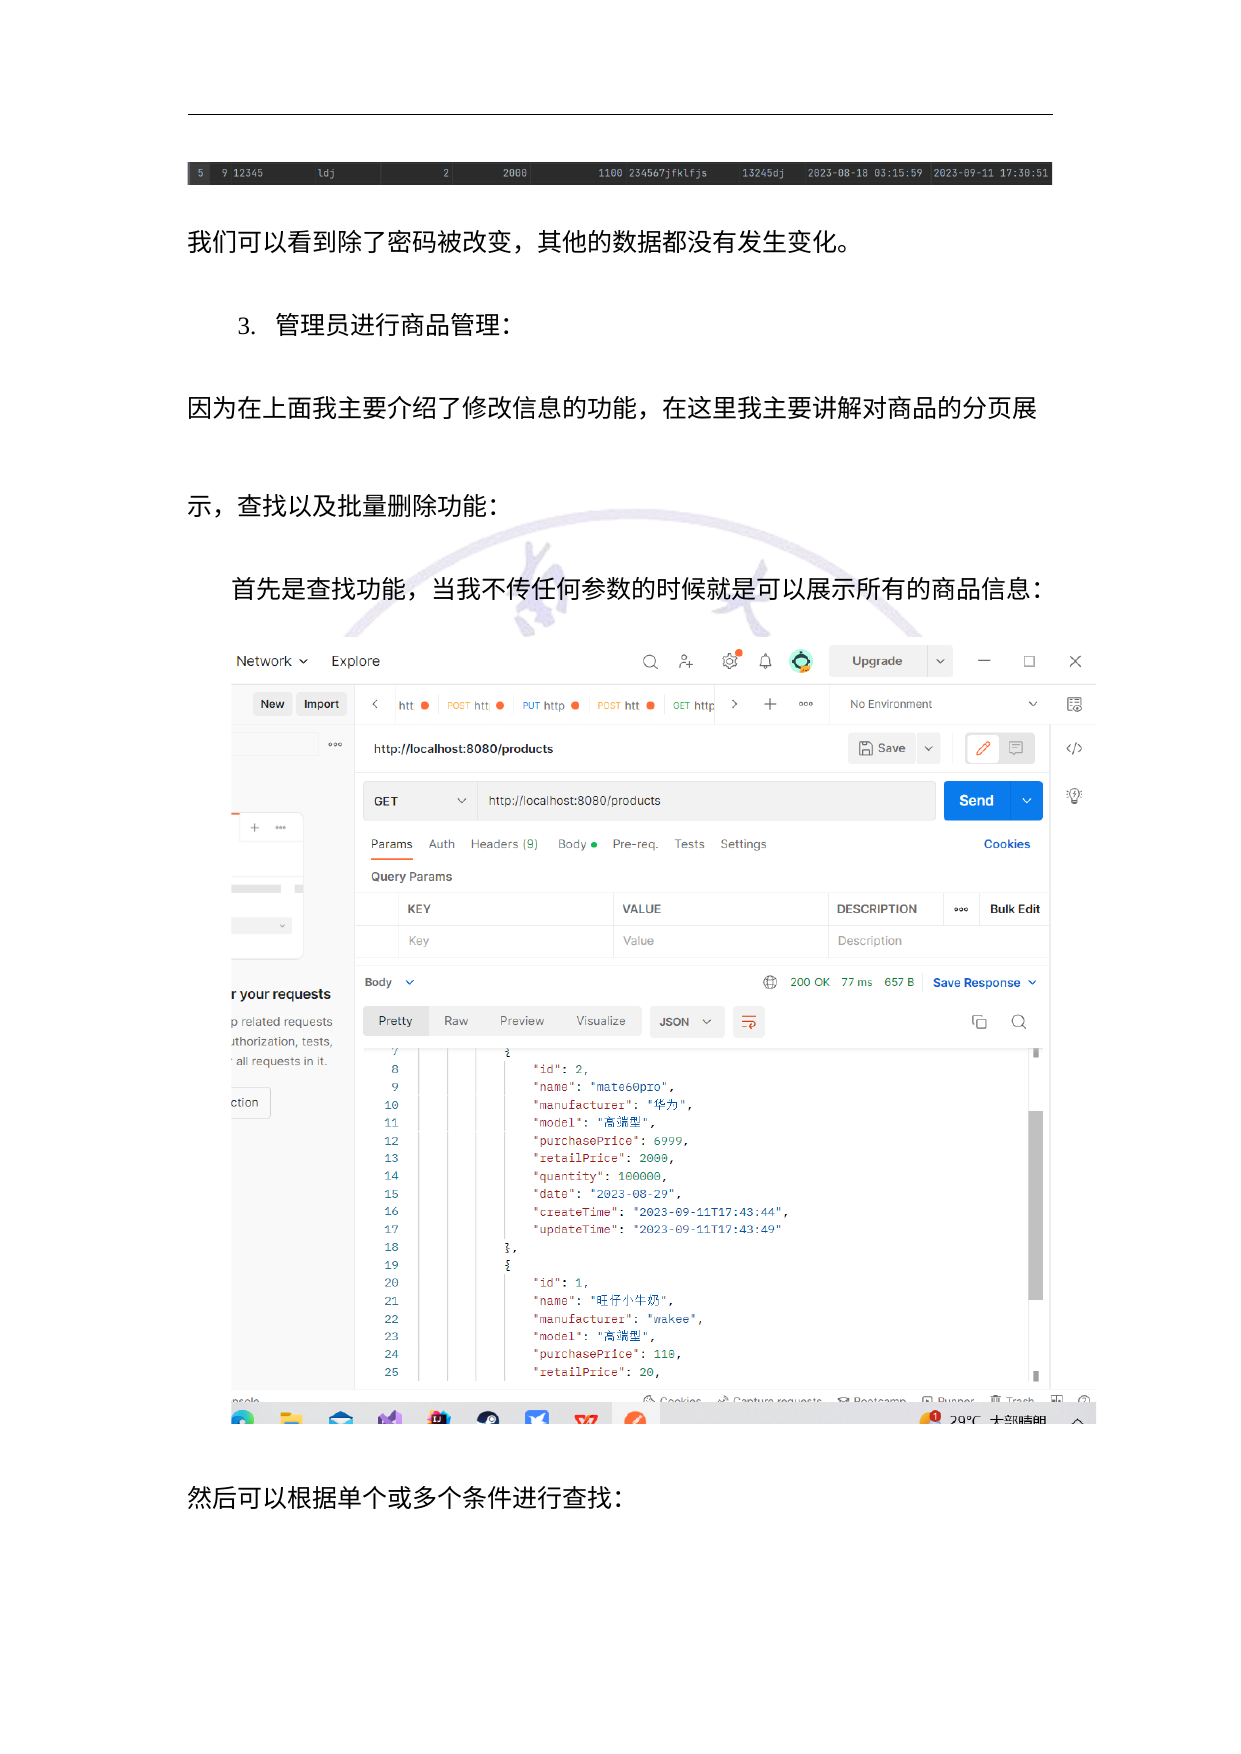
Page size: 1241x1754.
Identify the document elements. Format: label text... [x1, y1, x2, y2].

list 首先是查找功能，当我不传任何参数的时候就是可以展示所有的商品信息： [187, 555, 1053, 620]
list 管理员进行商品管理： [187, 291, 1053, 356]
text 然后可以根据单个或多个条件进行查找： [187, 1464, 1053, 1529]
list 我们可以看到除了密码被改变，其他的数据都没有发生变化。 [187, 208, 1053, 273]
list 因为在上面我主要介绍了修改信息的功能，在这里我主要讲解对商品的分页展示，查找以及批量删除功能： [187, 374, 1053, 537]
picture [187, 162, 1053, 185]
picture [231, 637, 1097, 1424]
